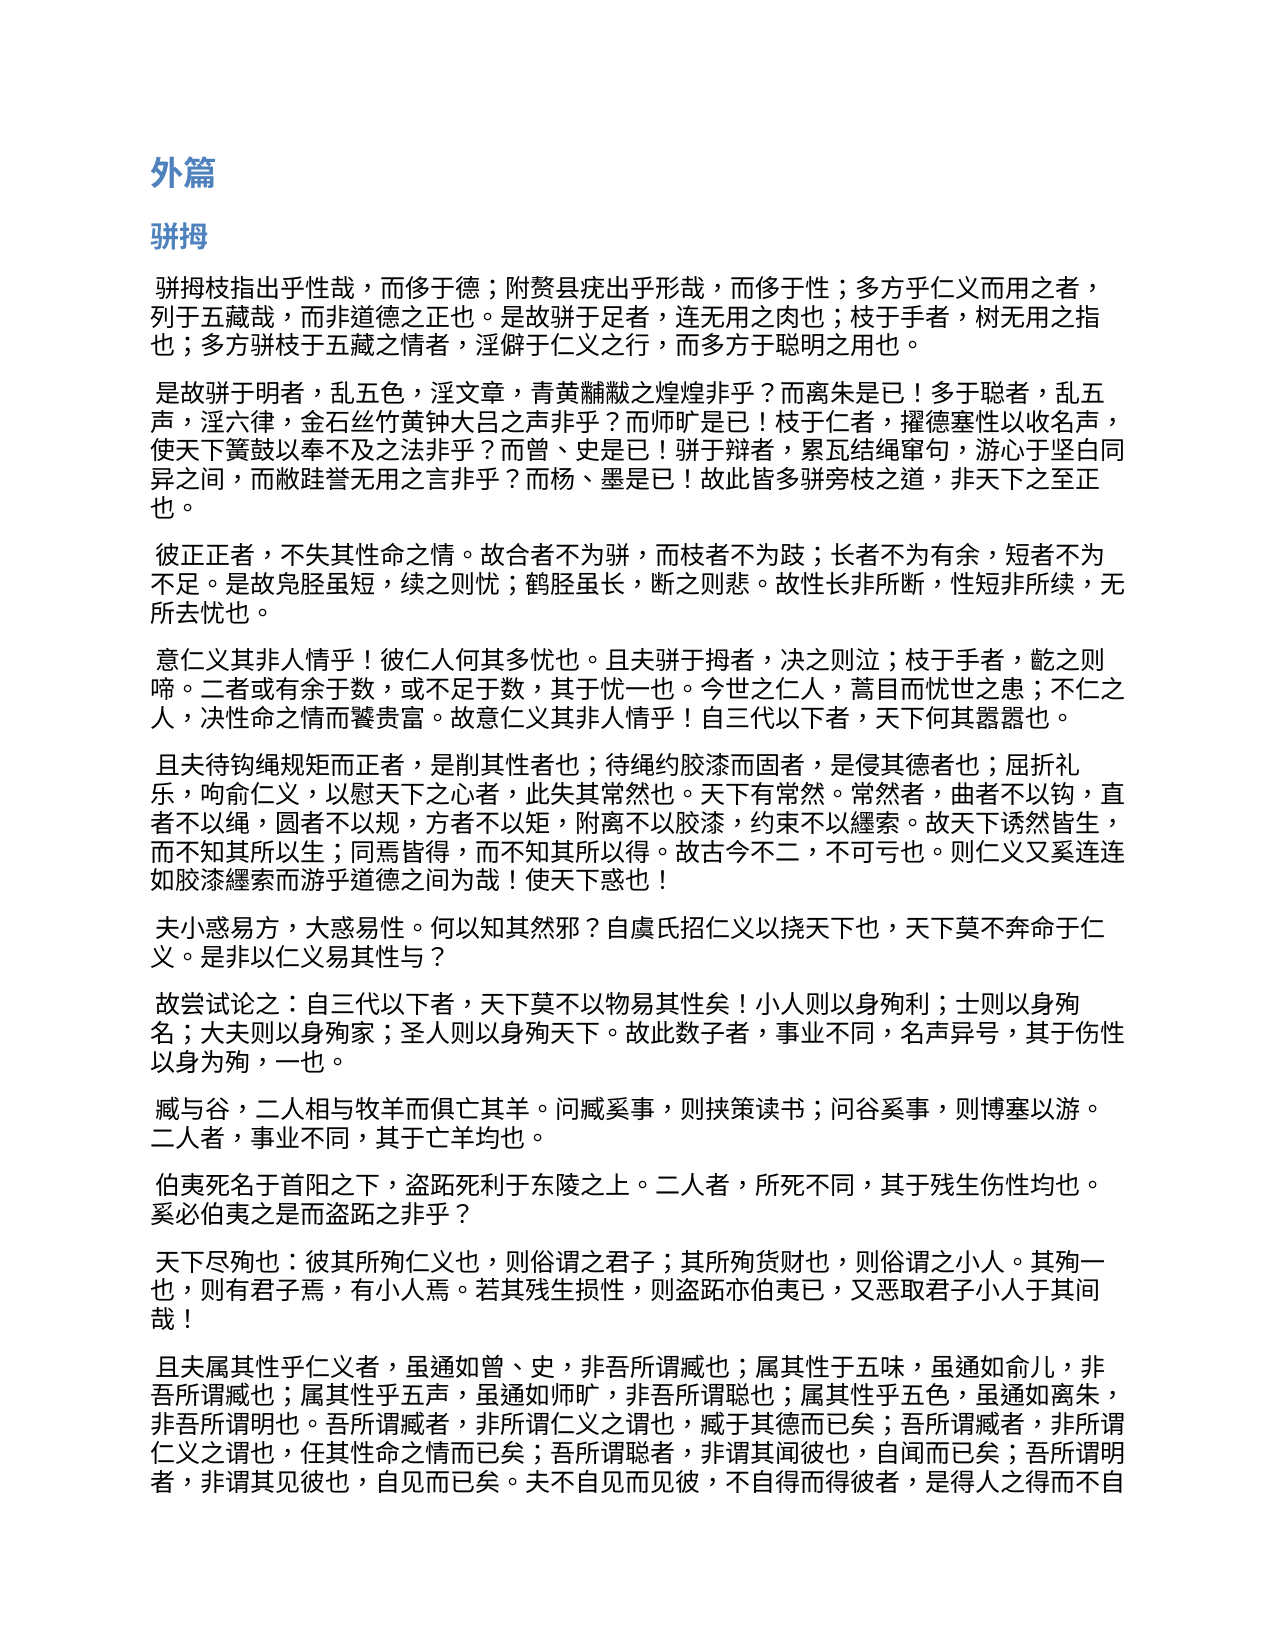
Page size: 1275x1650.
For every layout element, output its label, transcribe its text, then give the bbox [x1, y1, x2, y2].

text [150, 1353, 1125, 1497]
subtitle 外篇 [150, 150, 1125, 195]
text 天下尽殉也：彼其所殉仁义也，则俗谓之君子；其所殉货财也，则俗谓之小人。其殉一也，则有君子焉，有小人焉。若其残生损性，则盗跖亦伯夷已，又恶取君子小人于其间哉！ [150, 1248, 1125, 1335]
text 伯夷死名于首阳之下，盗跖死利于东陵之上。二人者，所死不同，其于残生伤性均也。奚必伯夷之是而盗跖之非乎？ [150, 1172, 1125, 1230]
text 且夫待钩绳规矩而正者，是削其性者也；待绳约胶漆而固者，是侵其德者也；屈折礼乐，呴俞仁义，以慰天下之心者，此失其常然也。天下有常然。常然者，曲者不以钩，直者不以绳，圆者不以规，方者不以矩，附离不以胶漆，约束不以纆索。故天下诱然皆生，而不知其所以生；同焉皆得，而不知其所以得。故古今不二，不可亏也。则仁义又奚连连如胶漆纆索而游乎道德之间为哉！使天下惑也！ [150, 752, 1125, 896]
text 臧与谷，二人相与牧羊而俱亡其羊。问臧奚事，则挟策读书；问谷奚事，则博塞以游。二人者，事业不同，其于亡羊均也。 [150, 1096, 1125, 1153]
text 意仁义其非人情乎！彼仁人何其多忧也。且夫骈于拇者，决之则泣；枝于手者，齕之则啼。二者或有余于数，或不足于数，其于忧一也。今世之仁人，蒿目而忧世之患；不仁之人，决性命之情而饕贵富。故意仁义其非人情乎！自三代以下者，天下何其嚣嚣也。 [150, 647, 1125, 733]
text 是故骈于明者，乱五色，淫文章，青黄黼黻之煌煌非乎？而离朱是已！多于聪者，乱五声，淫六律，金石丝竹黄钟大吕之声非乎？而师旷是已！枝于仁者，擢德塞性以收名声，使天下簧鼓以奉不及之法非乎？而曾、史是已！骈于辩者，累瓦结绳窜句，游心于坚白同异之间，而敝跬誉无用之言非乎？而杨、墨是已！故此皆多骈旁枝之道，非天下之至正也。 [150, 380, 1125, 523]
text 彼正正者，不失其性命之情。故合者不为骈，而枝者不为跂；长者不为有余，短者不为不足。是故凫胫虽短，续之则忧；鹤胫虽长，断之则悲。故性长非所断，性短非所续，无所去忧也。 [150, 542, 1125, 628]
text 骈拇枝指出乎性哉，而侈于德；附赘县疣出乎形哉，而侈于性；多方乎仁义而用之者，列于五藏哉，而非道德之正也。是故骈于足者，连无用之肉也；枝于手者，树无用之指也；多方骈枝于五藏之情者，淫僻于仁义之行，而多方于聪明之用也。 [150, 275, 1125, 361]
subtitle 骈拇 [150, 216, 1125, 256]
text 故尝试论之：自三代以下者，天下莫不以物易其性矣！小人则以身殉利；士则以身殉名；大夫则以身殉家；圣人则以身殉天下。故此数子者，事业不同，名声异号，其于伤性以身为殉，一也。 [150, 991, 1125, 1077]
text 夫小惑易方，大惑易性。何以知其然邪？自虞氏招仁义以挠天下也，天下莫不奔命于仁义。是非以仁义易其性与？ [150, 915, 1125, 972]
